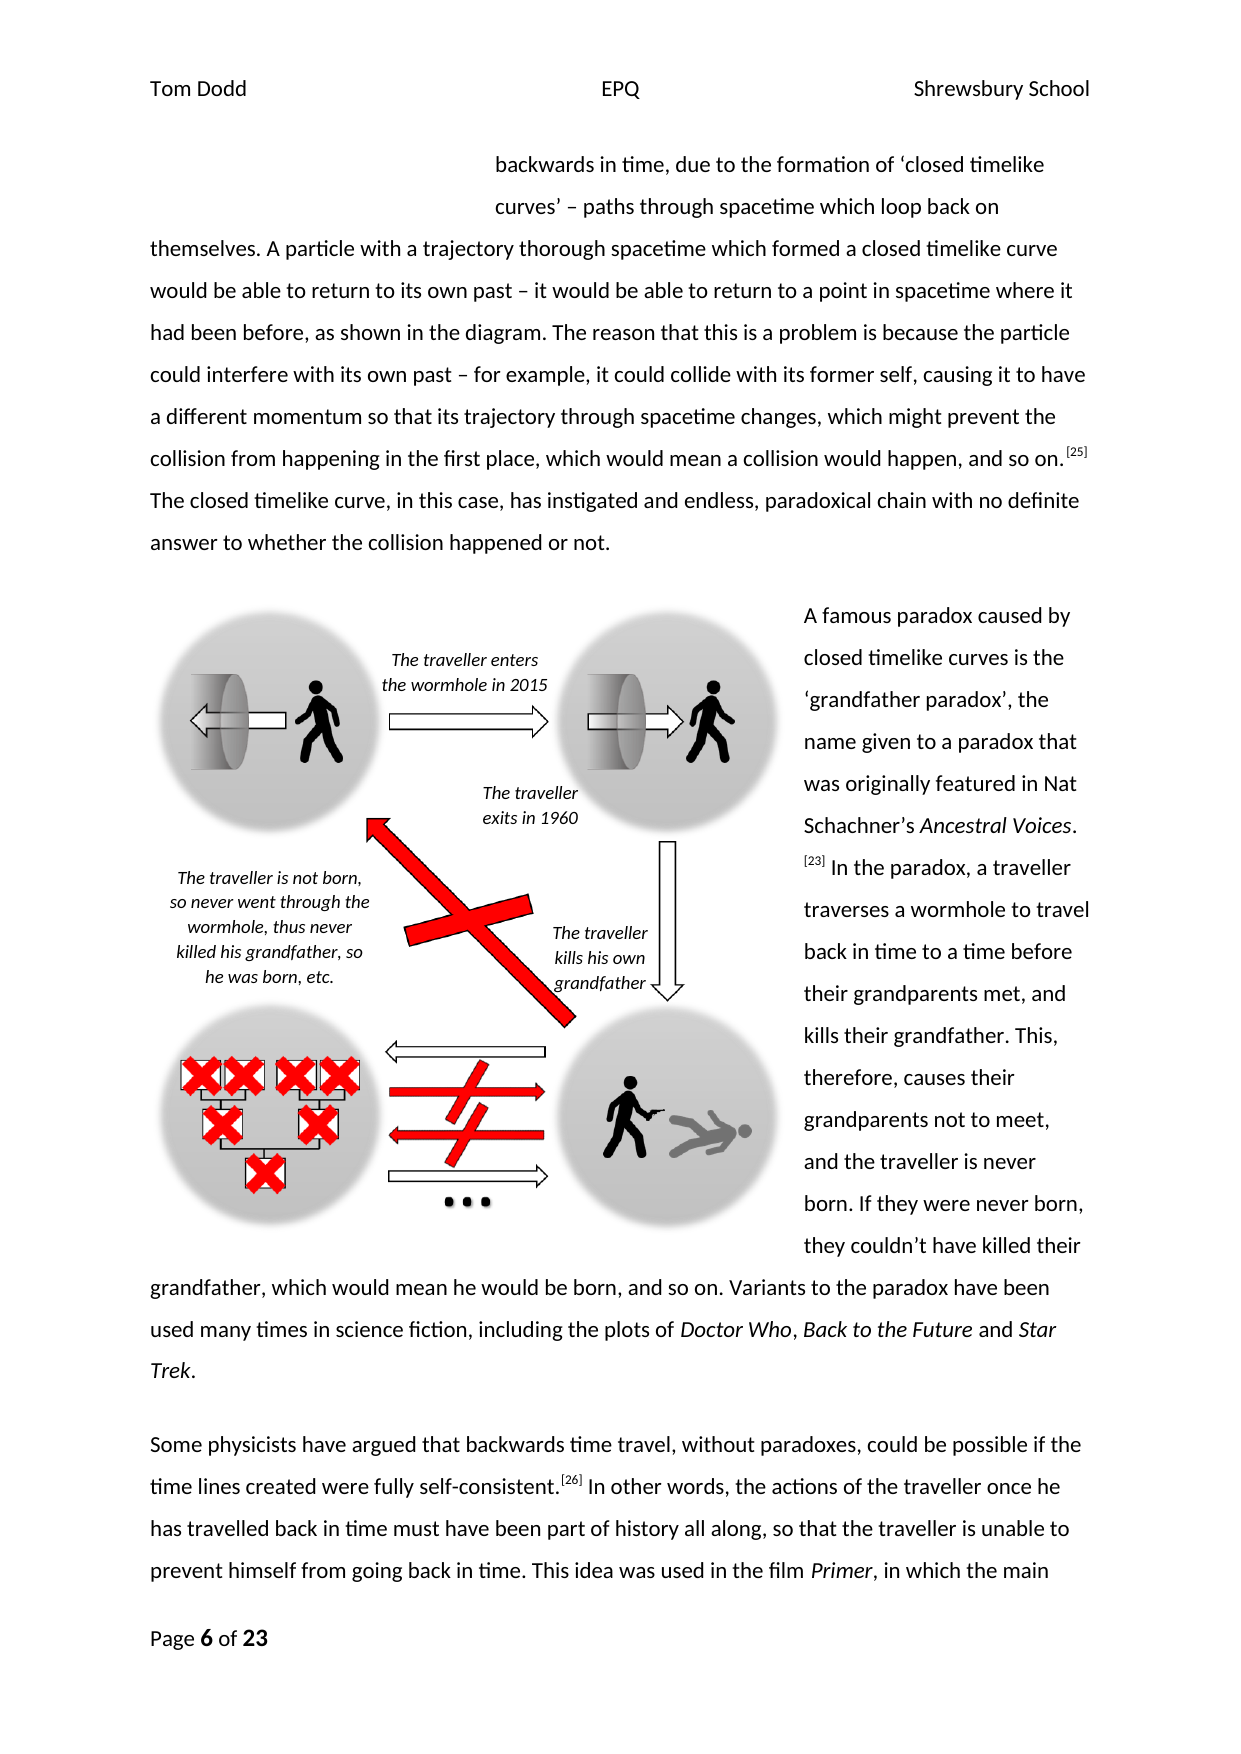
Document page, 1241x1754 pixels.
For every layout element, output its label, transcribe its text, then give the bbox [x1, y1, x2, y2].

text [150, 1430, 1090, 1584]
picture [150, 602, 786, 1236]
